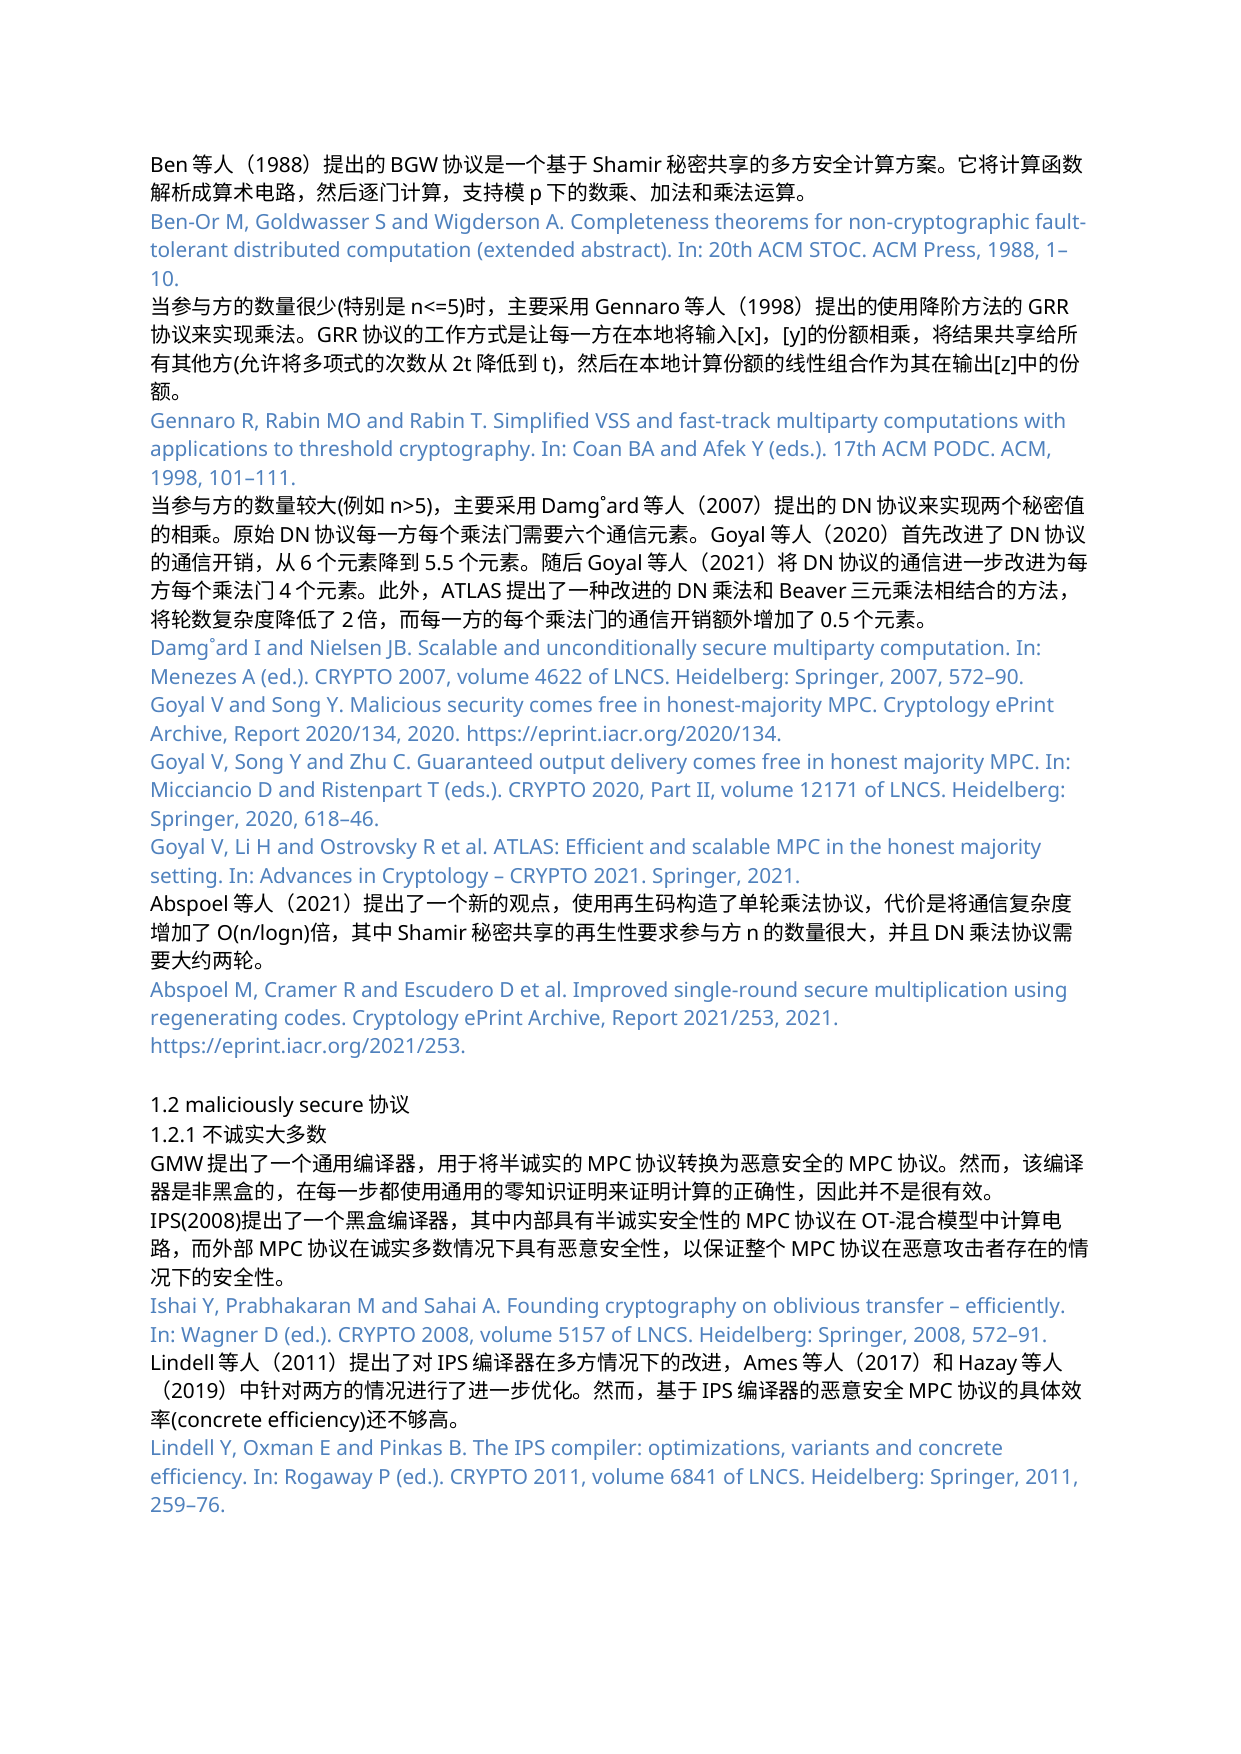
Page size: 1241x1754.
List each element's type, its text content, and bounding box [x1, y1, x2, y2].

list Ishai Y, Prabhakaran M and Sahai A. Founding cryptography on oblivious transfer – efficiently. In: Wagner D (ed.). CRYPTO 2008, volume 5157 of LNCS. Heidelberg: Springer, 2008, 572–91. [150, 1291, 1090, 1348]
list Lindell等人（2011）提出了对IPS编译器在多方情况下的改进，Ames等人（2017）和Hazay等人（2019）中针对两方的情况进行了进一步优化。然而，基于IPS编译器的恶意安全MPC协议的具体效率(concrete efficiency)还不够高。 [150, 1348, 1090, 1433]
list Abspoel等人（2021）提出了一个新的观点，使用再生码构造了单轮乘法协议，代价是将通信复杂度增加了O(n/logn)倍，其中Shamir秘密共享的再生性要求参与方n的数量很大，并且DN乘法协议需要大约两轮。 [150, 889, 1090, 975]
list Lindell Y, Oxman E and Pinkas B. The IPS compiler: optimizations, variants and concrete efficiency. In: Rogaway P (ed.). CRYPTO 2011, volume 6841 of LNCS. Heidelberg: Springer, 2011, 259–76. [150, 1433, 1090, 1519]
list Abspoel M, Cramer R and Escudero D et al. Improved single-round secure multiplication using regenerating codes. Cryptology ePrint Archive, Report 2021/253, 2021. https://eprint.iacr.org/2021/253. [150, 975, 1090, 1060]
list Gennaro R, Rabin MO and Rabin T. Simplified VSS and fast-track multiparty computations with applications to threshold cryptography. In: Coan BA and Afek Y (eds.). 17th ACM PODC. ACM, 1998, 101–111. [150, 406, 1090, 491]
list maliciously secure协议 [150, 1088, 1090, 1119]
list 不诚实大多数 [150, 1119, 1090, 1149]
list Goyal V, Li H and Ostrovsky R et al. ATLAS: Efficient and scalable MPC in the honest majority setting. In: Advances in Cryptology – CRYPTO 2021. Springer, 2021. [150, 832, 1090, 889]
list IPS(2008)提出了一个黑盒编译器，其中内部具有半诚实安全性的MPC协议在OT-混合模型中计算电路，而外部MPC协议在诚实多数情况下具有恶意安全性，以保证整个MPC协议在恶意攻击者存在的情况下的安全性。 [150, 1206, 1090, 1291]
list GMW提出了一个通用编译器，用于将半诚实的MPC协议转换为恶意安全的MPC协议。然而，该编译器是非黑盒的，在每一步都使用通用的零知识证明来证明计算的正确性，因此并不是很有效。 [150, 1149, 1090, 1206]
list Goyal V, Song Y and Zhu C. Guaranteed output delivery comes free in honest majority MPC. In: Micciancio D and Ristenpart T (eds.). CRYPTO 2020, Part II, volume 12171 of LNCS. Heidelberg: Springer, 2020, 618–46. [150, 747, 1090, 832]
list Ben等人（1988）提出的BGW协议是一个基于Shamir秘密共享的多方安全计算方案。它将计算函数解析成算术电路，然后逐门计算，支持模p下的数乘、加法和乘法运算。 [150, 150, 1090, 207]
list Damg˚ard I and Nielsen JB. Scalable and unconditionally secure multiparty computation. In: Menezes A (ed.). CRYPTO 2007, volume 4622 of LNCS. Heidelberg: Springer, 2007, 572–90. [150, 633, 1090, 690]
list Goyal V and Song Y. Malicious security comes free in honest-majority MPC. Cryptology ePrint Archive, Report 2020/134, 2020. https://eprint.iacr.org/2020/134. [150, 690, 1090, 747]
list Ben-Or M, Goldwasser S and Wigderson A. Completeness theorems for non-cryptographic fault-tolerant distributed computation (extended abstract). In: 20th ACM STOC. ACM Press, 1988, 1–10. [150, 207, 1090, 292]
list 当参与方的数量很少(特别是n<=5)时，主要采用Gennaro等人（1998）提出的使用降阶方法的GRR协议来实现乘法。GRR协议的工作方式是让每一方在本地将输入[x]，[y]的份额相乘，将结果共享给所有其他方(允许将多项式的次数从2t降低到t)，然后在本地计算份额的线性组合作为其在输出[z]中的份额。 [150, 292, 1090, 406]
list 当参与方的数量较大(例如n>5)，主要采用Damg˚ard等人（2007）提出的DN协议来实现两个秘密值的相乘。原始DN协议每一方每个乘法门需要六个通信元素。Goyal等人（2020）首先改进了DN协议的通信开销，从6个元素降到5.5个元素。随后Goyal等人（2021）将DN协议的通信进一步改进为每方每个乘法门4个元素。此外，ATLAS提出了一种改进的DN乘法和Beaver三元乘法相结合的方法，将轮数复杂度降低了2倍，而每一方的每个乘法门的通信开销额外增加了0.5个元素。 [150, 491, 1090, 633]
